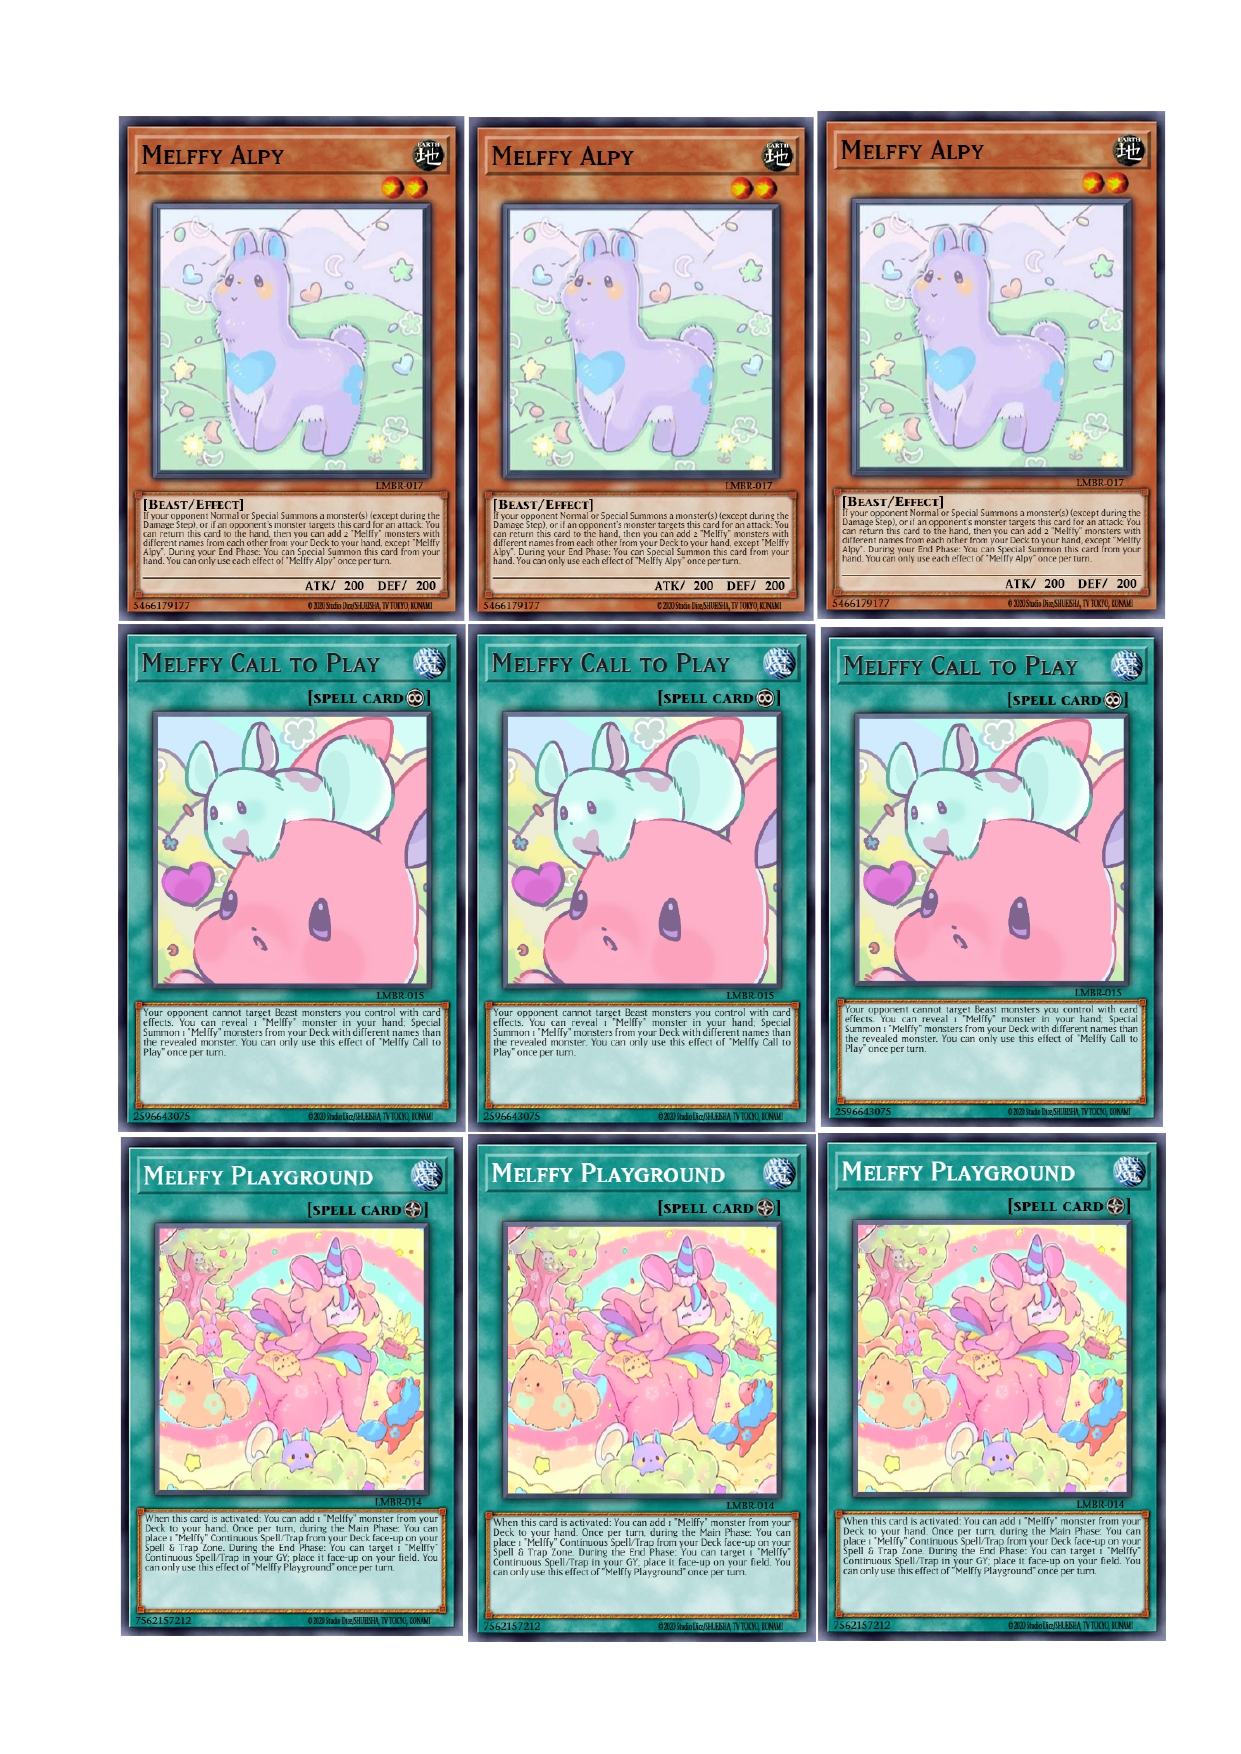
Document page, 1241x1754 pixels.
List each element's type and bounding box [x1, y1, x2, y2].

picture [818, 1133, 1166, 1641]
picture [118, 624, 466, 1132]
picture [118, 116, 465, 621]
picture [468, 1134, 816, 1642]
picture [820, 627, 1163, 1127]
picture [468, 117, 814, 621]
picture [468, 624, 816, 1132]
picture [120, 1137, 463, 1636]
picture [817, 111, 1166, 619]
